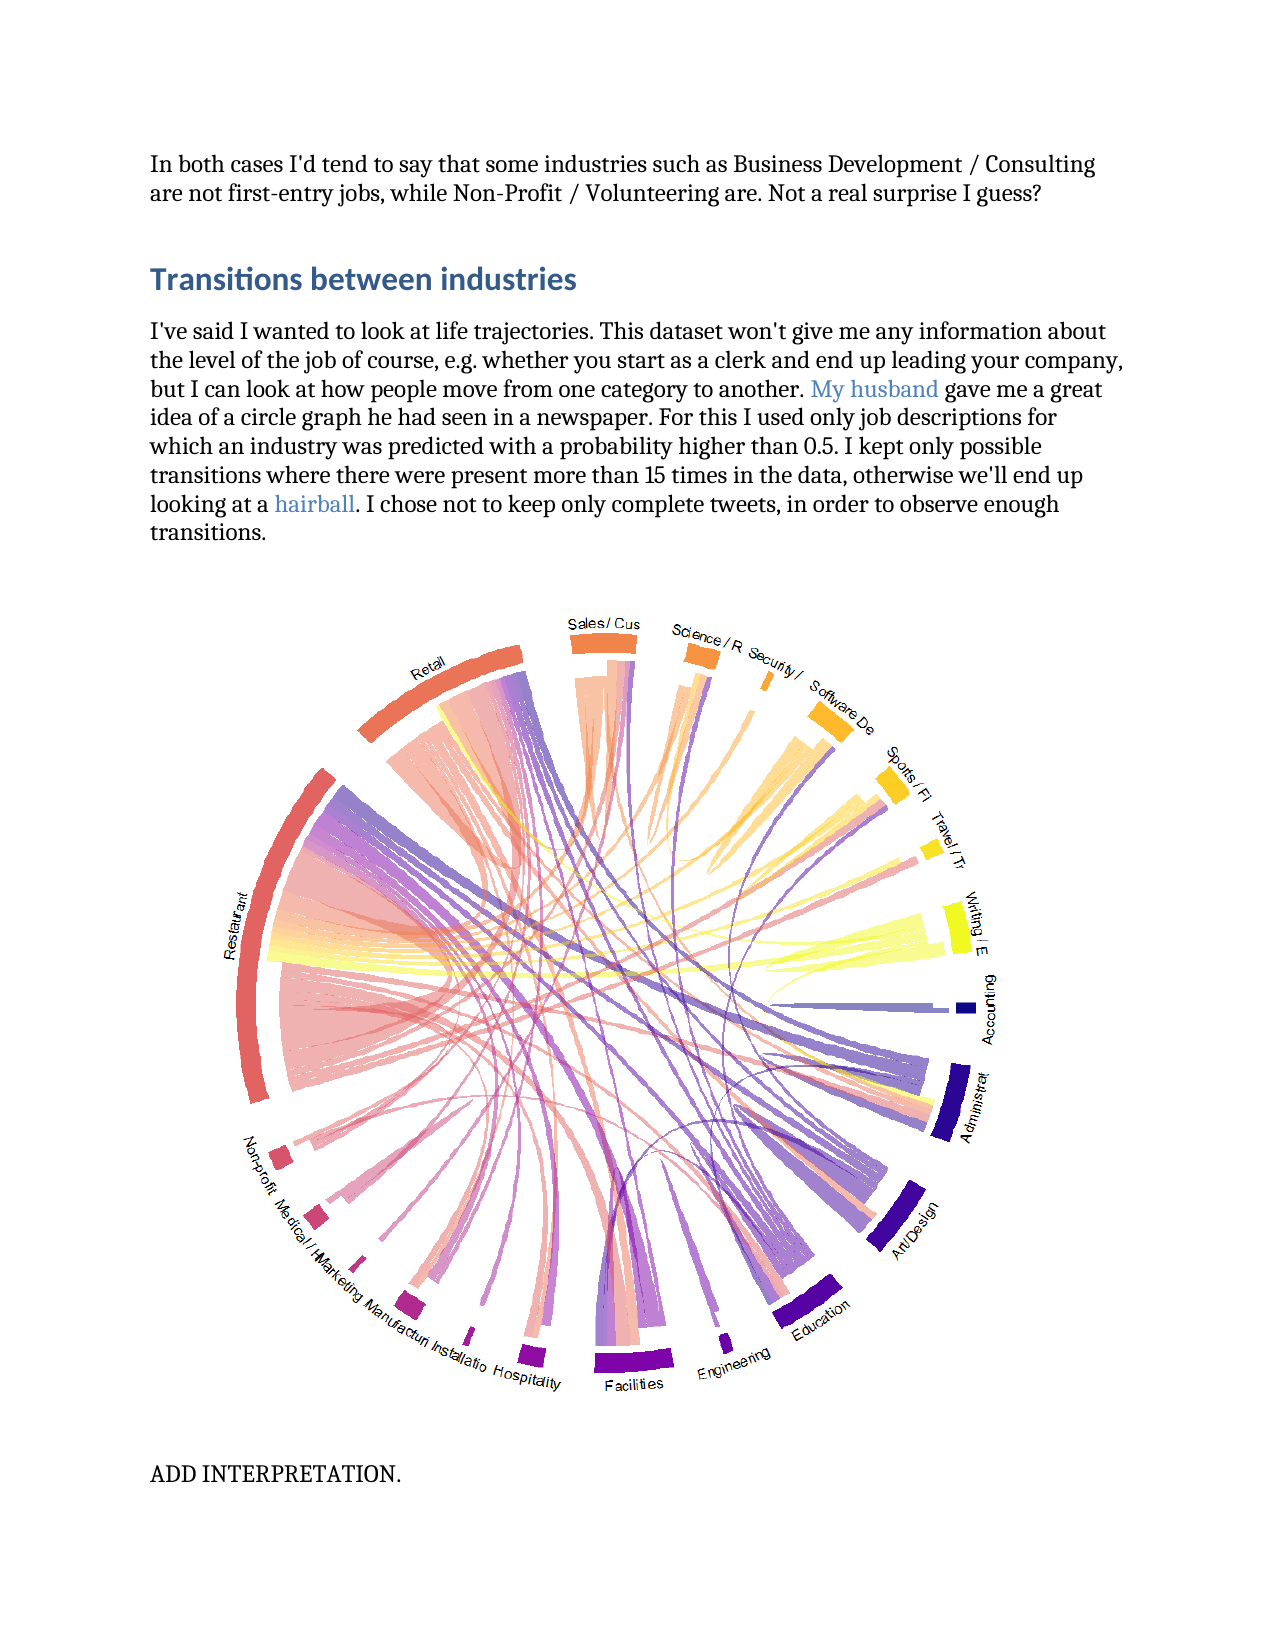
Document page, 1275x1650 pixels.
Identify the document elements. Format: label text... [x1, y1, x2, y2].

subtitle Transitions between industries [150, 257, 1125, 298]
text I've said I wanted to look at life trajectories. This dataset won't give me any information about the level of the job of course, e.g. whether you start as a clerk and end up leading your company, but I can look at how people move from one category to another. My husband gave me a great idea of a circle graph he had seen in a newspaper. For this I used only job descriptions for which an industry was predicted with a probability higher than 0.5. I kept only possible transitions where there were present more than 15 times in the data, otherwise we'll end up looking at a hairball. I chose not to keep only complete tweets, in order to observe enough transitions. [150, 317, 1125, 547]
text In both cases I'd tend to say that some industries such as Business Development / Consulting are not first-entry jobs, while Non-Profit / Volunteering are. Not a real surprise I guess? [150, 150, 1125, 207]
picture [168, 565, 1044, 1441]
text ADD INTERPRETATION. [150, 1459, 1125, 1488]
